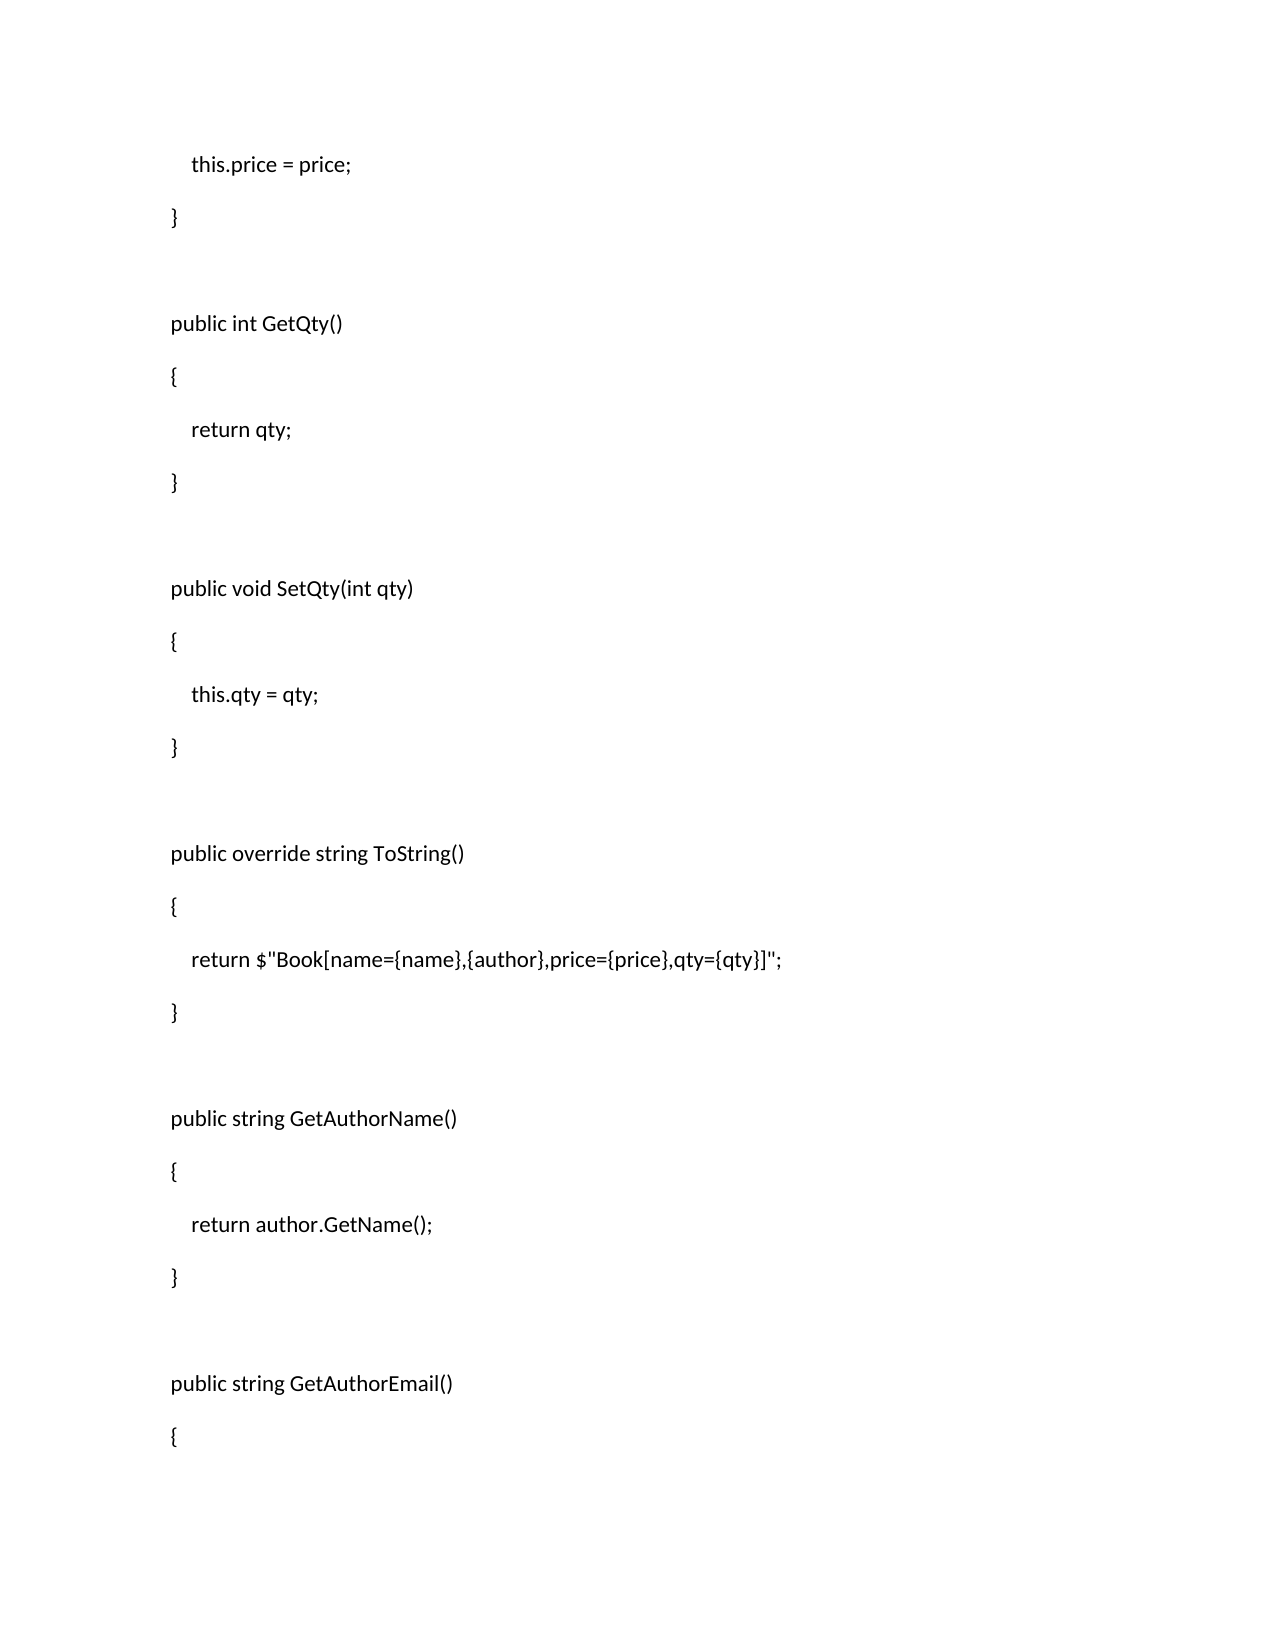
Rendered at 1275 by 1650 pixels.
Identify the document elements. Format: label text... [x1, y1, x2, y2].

text return $"Book[name={name},{author},price={price},qty={qty}]"; [150, 945, 1125, 973]
text public string GetAuthorEmail() [150, 1369, 1125, 1397]
text public void SetQty(int qty) [150, 574, 1125, 602]
text { [150, 362, 1125, 390]
text } [150, 468, 1125, 496]
text this.price = price; [150, 150, 1125, 178]
text { [150, 627, 1125, 655]
text } [150, 203, 1125, 231]
text public int GetQty() [150, 309, 1125, 337]
text public override string ToString() [150, 839, 1125, 867]
text } [150, 733, 1125, 761]
text public string GetAuthorName() [150, 1104, 1125, 1132]
text } [150, 998, 1125, 1026]
text { [150, 1422, 1125, 1451]
text { [150, 1157, 1125, 1185]
text { [150, 892, 1125, 920]
text this.qty = qty; [150, 680, 1125, 708]
text return qty; [150, 415, 1125, 443]
text } [150, 1263, 1125, 1291]
text return author.GetName(); [150, 1210, 1125, 1238]
